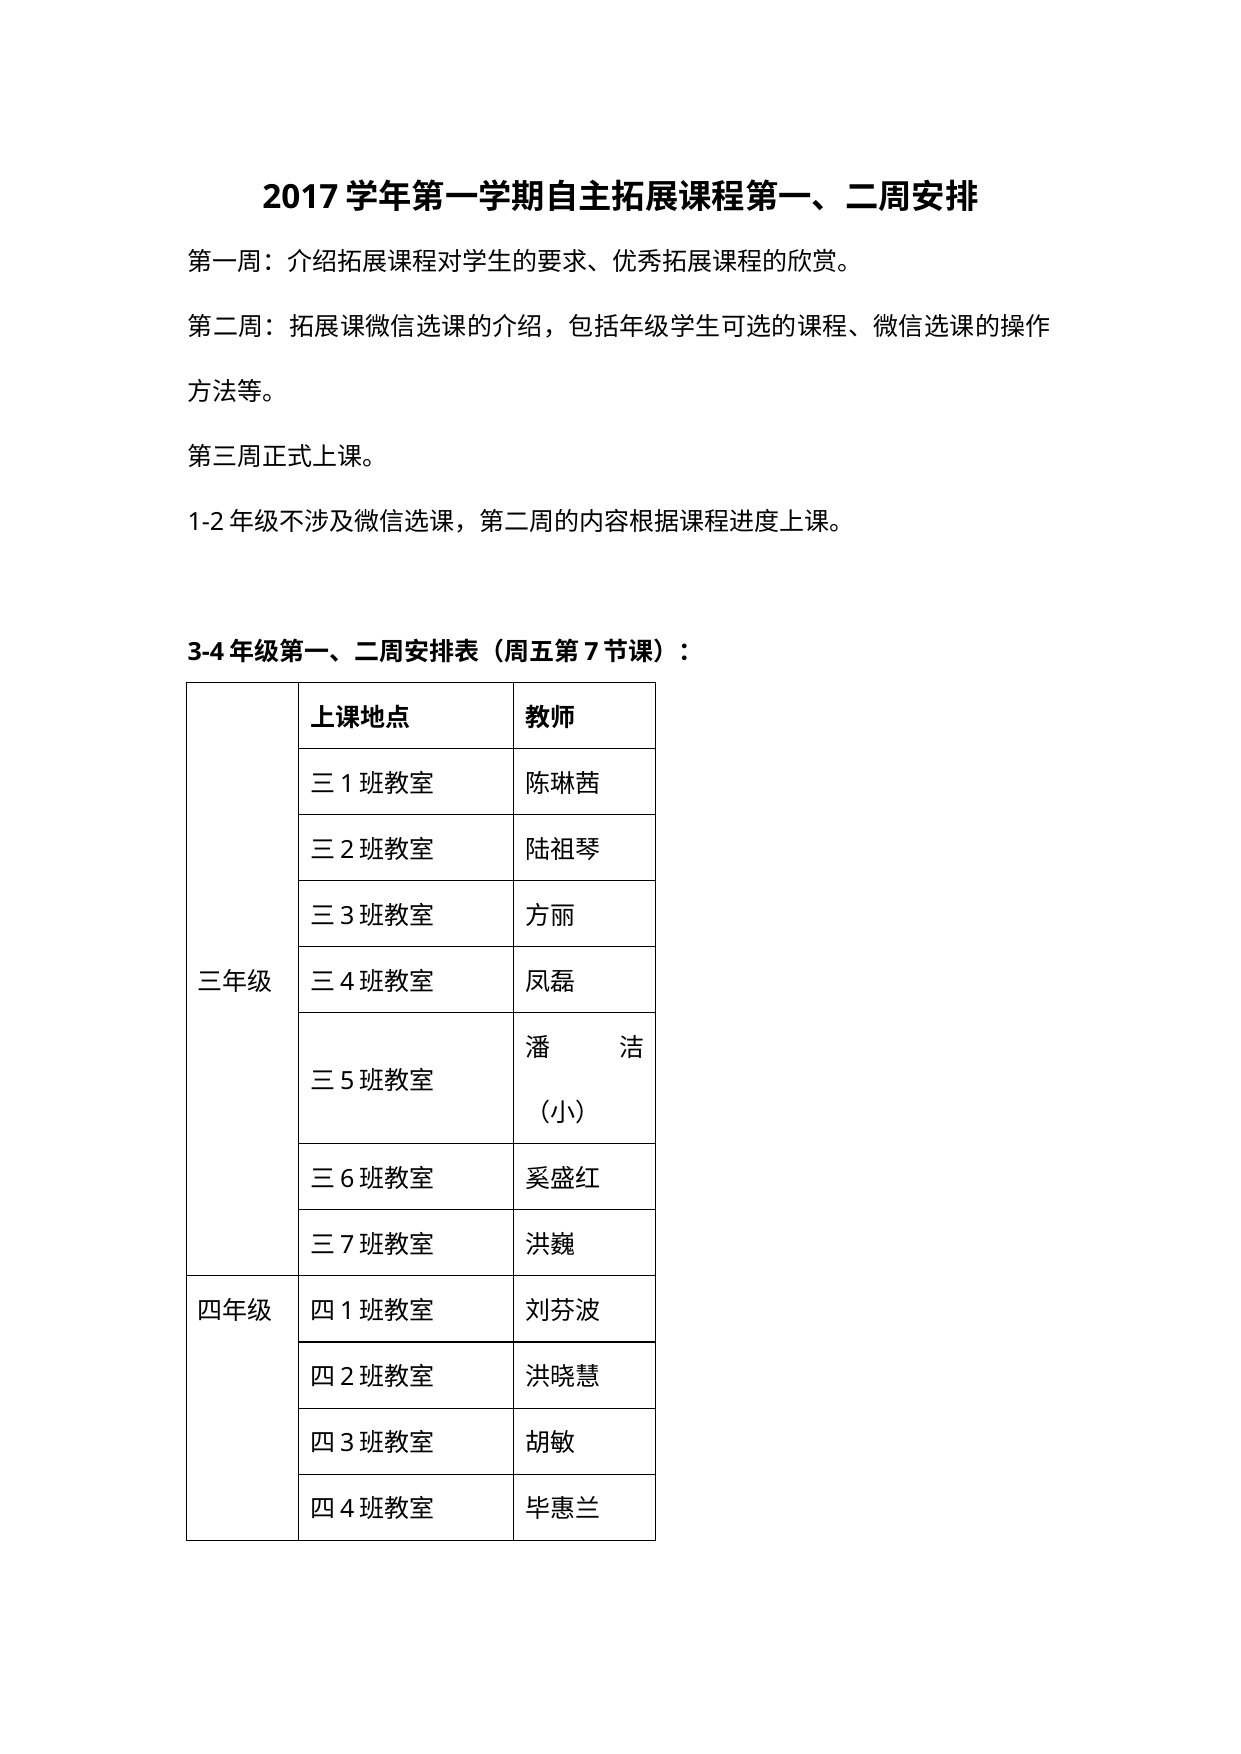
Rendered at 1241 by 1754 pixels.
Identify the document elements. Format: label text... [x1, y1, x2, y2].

table_cell 陆祖琴 [514, 815, 655, 880]
table_header 三年级 [187, 683, 298, 1275]
table_cell 洪巍 [514, 1210, 655, 1275]
table_cell 三6班教室 [299, 1144, 513, 1209]
table_cell 奚盛红 [514, 1144, 655, 1209]
table_cell 毕惠兰 [514, 1475, 655, 1539]
table_cell 三1班教室 [299, 749, 513, 814]
table_cell 方丽 [514, 881, 655, 946]
table_cell 三5班教室 [299, 1013, 513, 1143]
text 第一周：介绍拓展课程对学生的要求、优秀拓展课程的欣赏。 [187, 227, 1053, 292]
table_cell 三7班教室 [299, 1210, 513, 1275]
table_cell 三2班教室 [299, 815, 513, 880]
table_cell 胡敏 [514, 1409, 655, 1473]
text 第三周正式上课。 [187, 422, 1053, 487]
text 3-4年级第一、二周安排表（周五第7节课）： [187, 617, 1053, 682]
table_cell 刘芬波 [514, 1276, 655, 1341]
table_cell 凤磊 [514, 947, 655, 1012]
text 1-2年级不涉及微信选课，第二周的内容根据课程进度上课。 [187, 487, 1053, 552]
text 第二周：拓展课微信选课的介绍，包括年级学生可选的课程、微信选课的操作方法等。 [187, 292, 1053, 422]
table_cell 陈琳茜 [514, 749, 655, 814]
table_cell 三3班教室 [299, 881, 513, 946]
table_cell 四年级 [187, 1276, 298, 1539]
table_cell 洪晓慧 [514, 1343, 655, 1407]
table_cell 四4班教室 [299, 1475, 513, 1539]
table_cell 四3班教室 [299, 1409, 513, 1473]
table_cell 潘洁（小） [514, 1013, 655, 1143]
table_header 教师 [514, 683, 655, 748]
table_cell 四2班教室 [299, 1343, 513, 1407]
table_header 上课地点 [299, 683, 513, 748]
text 2017学年第一学期自主拓展课程第一、二周安排 [187, 162, 1053, 227]
table_cell 三4班教室 [299, 947, 513, 1012]
table_cell 四1班教室 [299, 1276, 513, 1341]
